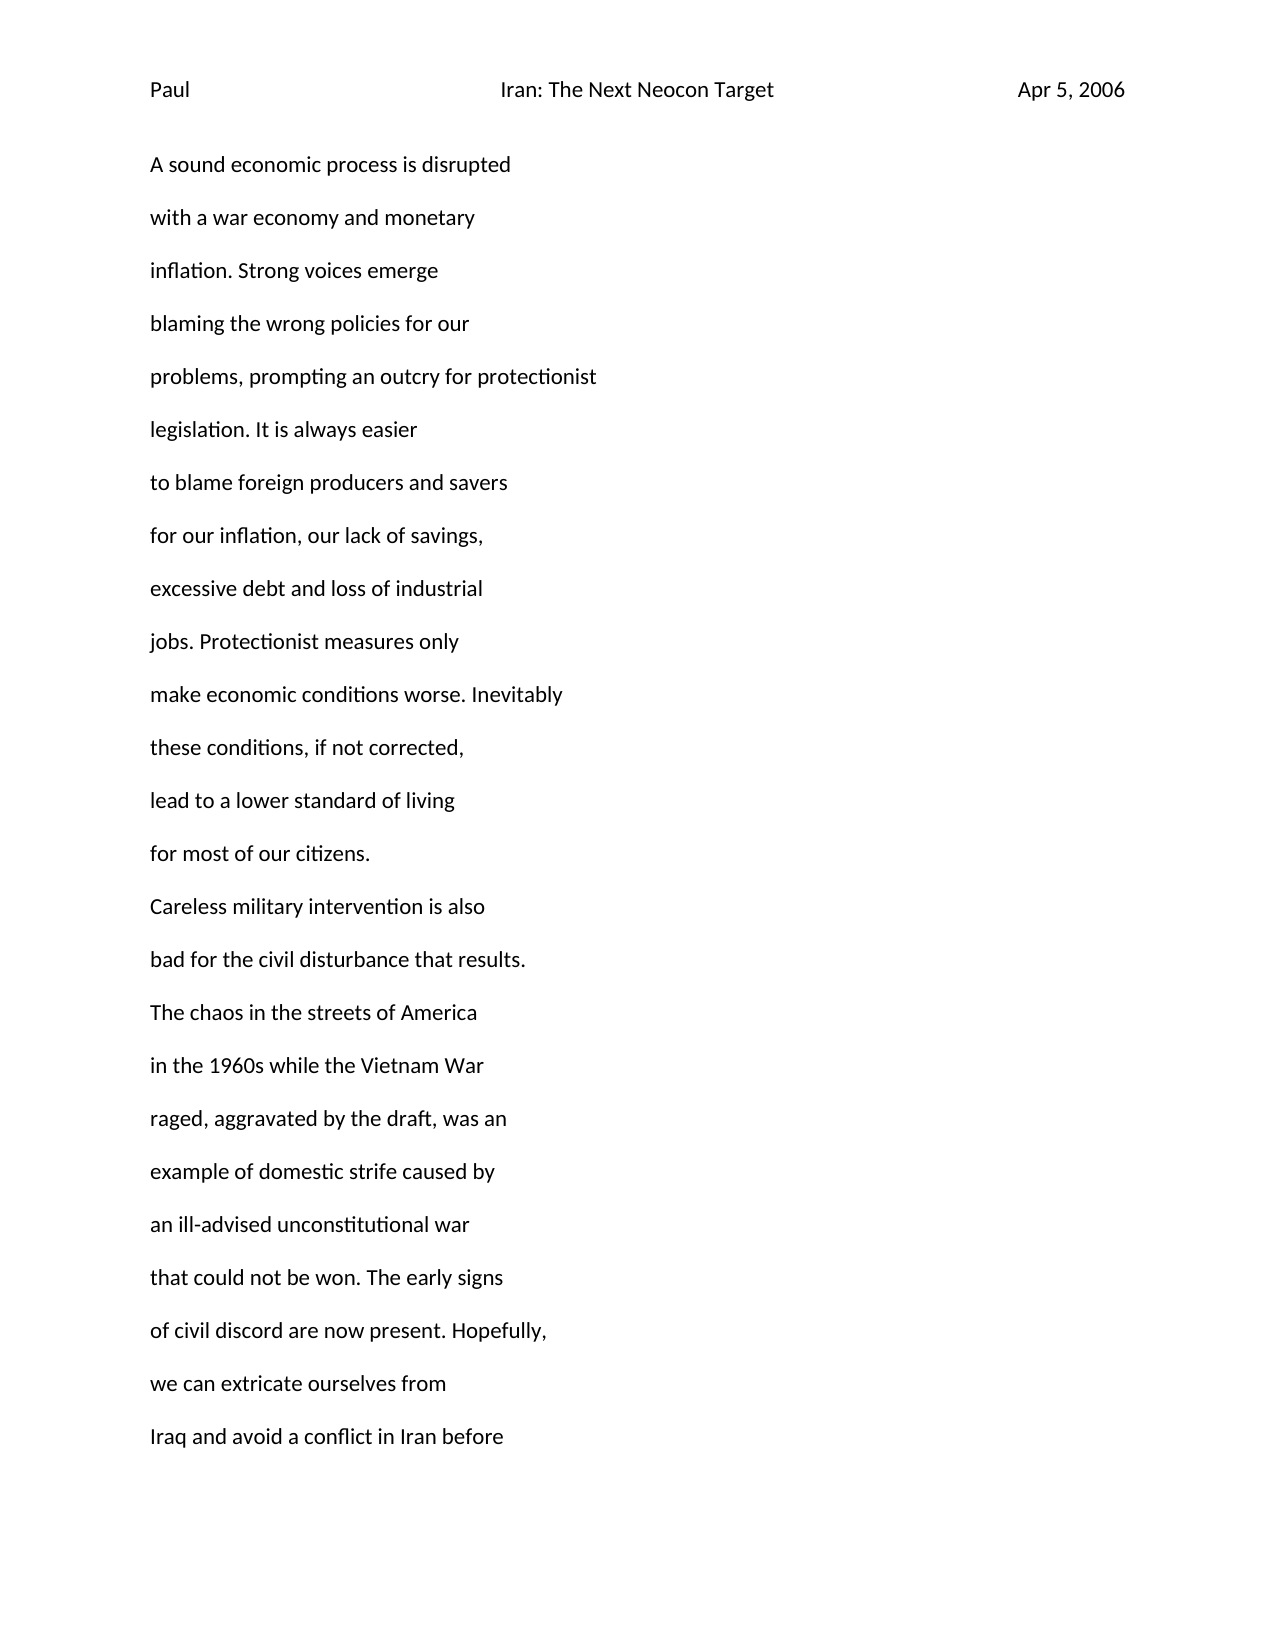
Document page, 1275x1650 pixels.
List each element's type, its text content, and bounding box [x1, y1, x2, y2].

text problems, prompting an outcry for protectionist [150, 362, 1125, 390]
text Careless military intervention is also [150, 892, 1125, 920]
text inflation. Strong voices emerge [150, 256, 1125, 284]
text example of domestic strife caused by [150, 1157, 1125, 1185]
text of civil discord are now present. Hopefully, [150, 1316, 1125, 1344]
text A sound economic process is disrupted [150, 150, 1125, 178]
text that could not be won. The early signs [150, 1263, 1125, 1291]
text for most of our citizens. [150, 839, 1125, 867]
text The chaos in the streets of America [150, 998, 1125, 1026]
text these conditions, if not corrected, [150, 733, 1125, 761]
text blaming the wrong policies for our [150, 309, 1125, 337]
text we can extricate ourselves from [150, 1369, 1125, 1397]
text with a war economy and monetary [150, 203, 1125, 231]
text raged, aggravated by the draft, was an [150, 1104, 1125, 1132]
text for our inflation, our lack of savings, [150, 521, 1125, 549]
text lead to a lower standard of living [150, 786, 1125, 814]
text excessive debt and loss of industrial [150, 574, 1125, 602]
text bad for the civil disturbance that results. [150, 945, 1125, 973]
text make economic conditions worse. Inevitably [150, 680, 1125, 708]
text an ill-advised unconstitutional war [150, 1210, 1125, 1238]
text Iraq and avoid a conflict in Iran before [150, 1422, 1125, 1451]
text legislation. It is always easier [150, 415, 1125, 443]
text in the 1960s while the Vietnam War [150, 1051, 1125, 1079]
text to blame foreign producers and savers [150, 468, 1125, 496]
text jobs. Protectionist measures only [150, 627, 1125, 655]
